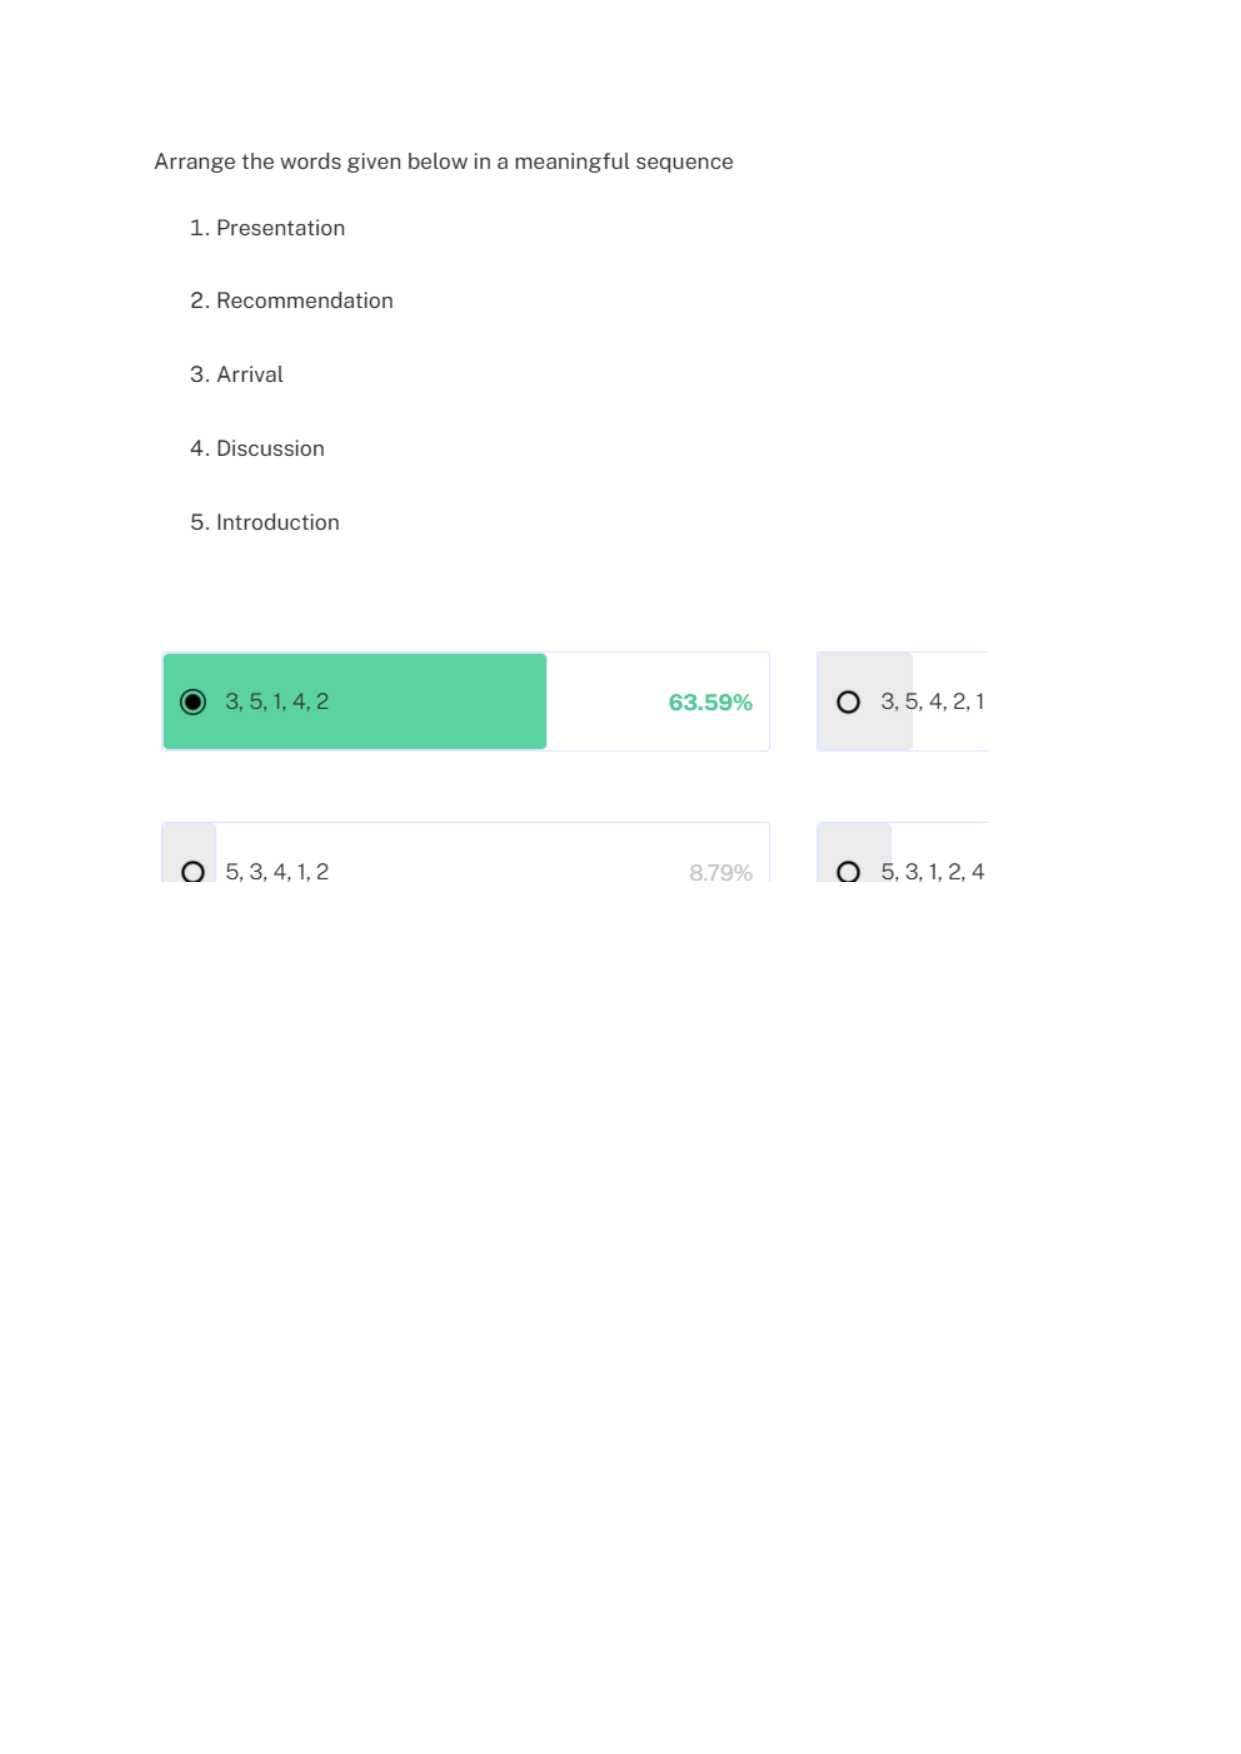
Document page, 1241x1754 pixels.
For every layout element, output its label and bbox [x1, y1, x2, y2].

picture [150, 150, 988, 882]
